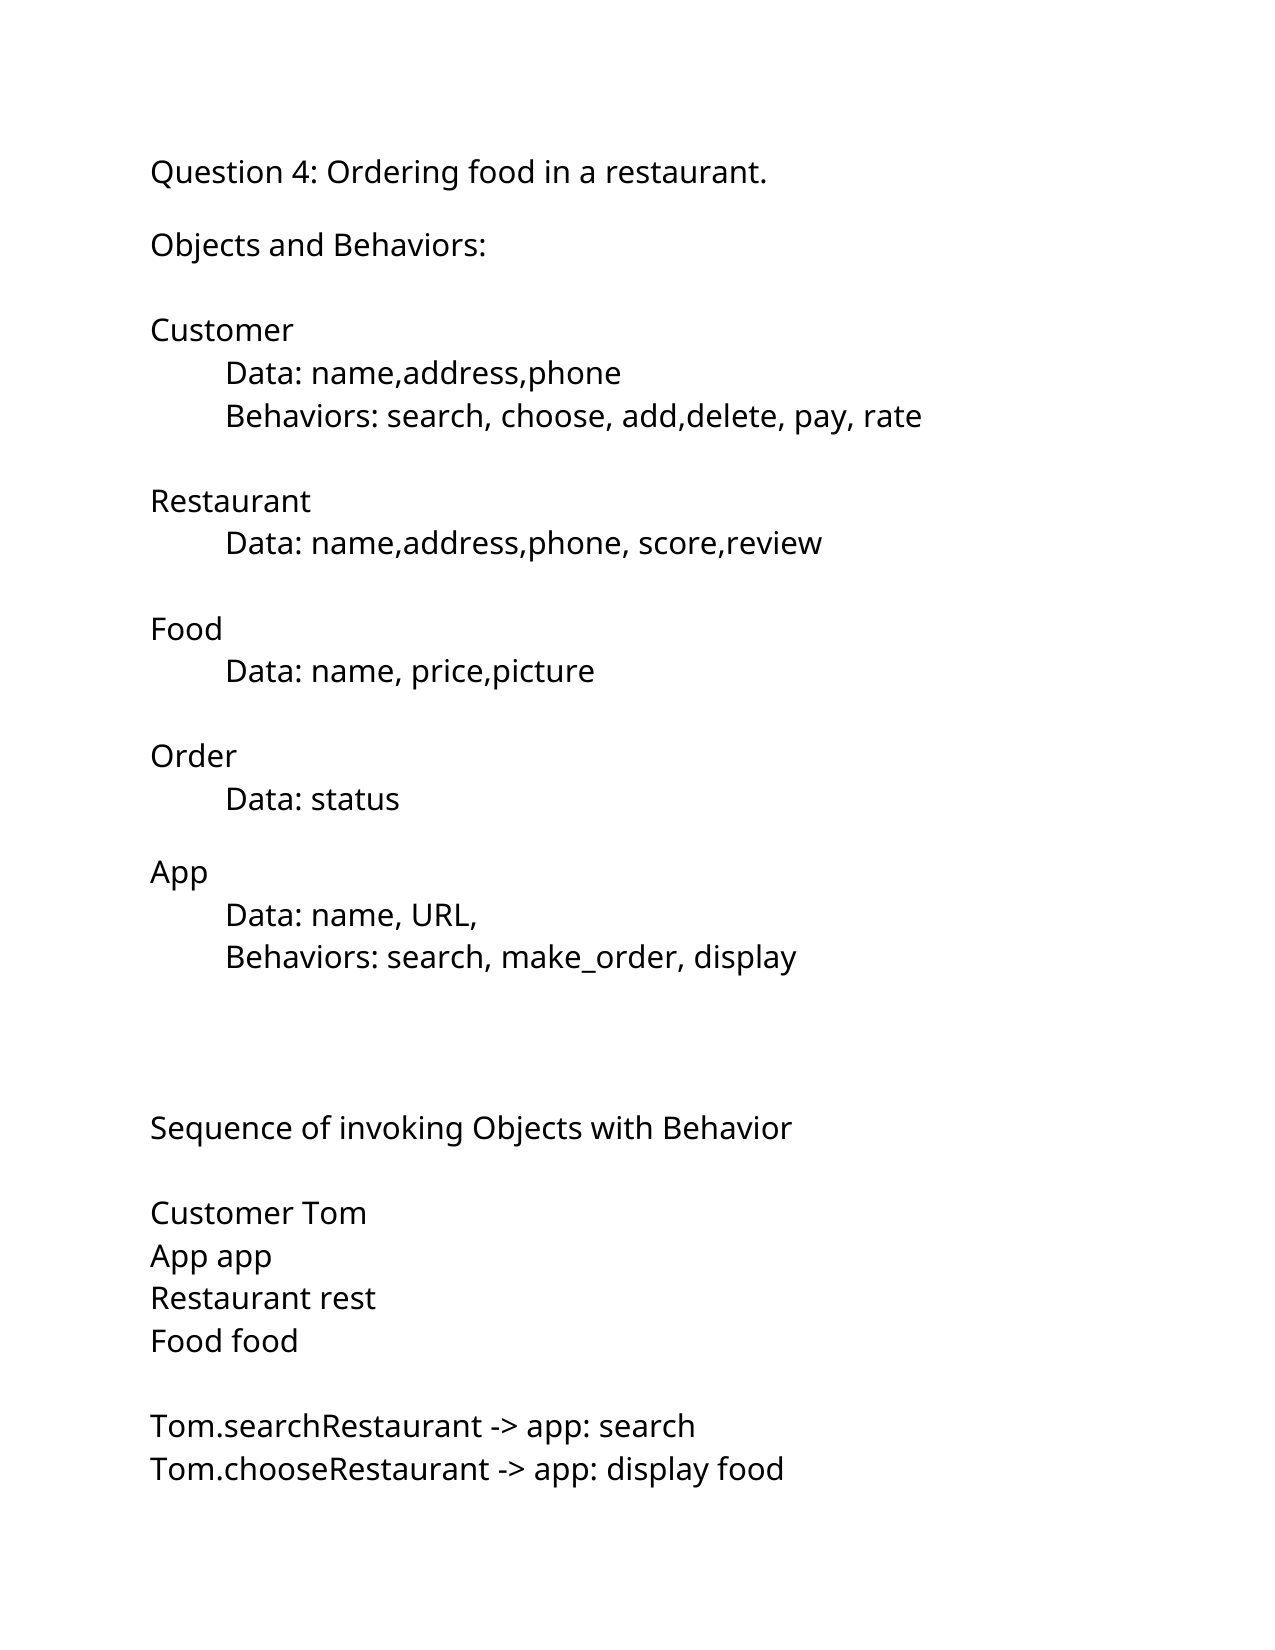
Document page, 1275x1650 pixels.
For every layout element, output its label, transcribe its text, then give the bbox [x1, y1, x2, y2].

text Food [150, 607, 1125, 649]
text Restaurant [150, 479, 1125, 521]
text Customer Tom [150, 1191, 1125, 1233]
text Sequence of invoking Objects with Behavior [150, 1106, 1125, 1148]
text Food food [150, 1319, 1125, 1361]
text App [150, 850, 1125, 893]
text Objects and Behaviors: [150, 223, 1125, 266]
text Order [150, 734, 1125, 777]
text Question 4: Ordering food in a restaurant. [150, 150, 1125, 193]
text Restaurant rest [150, 1276, 1125, 1319]
text Data: name,address,phone [150, 351, 1125, 393]
text Customer [150, 308, 1125, 351]
text Data: name, URL, [150, 893, 1125, 935]
text Behaviors: search, make_order, display [150, 935, 1125, 978]
text Data: name,address,phone, score,review [150, 521, 1125, 564]
text Data: status [150, 777, 1125, 819]
text Behaviors: search, choose, add,delete, pay, rate [150, 393, 1125, 436]
text App app [150, 1233, 1125, 1276]
text Data: name, price,picture [150, 649, 1125, 692]
text Tom.searchRestaurant -> app: search [150, 1404, 1125, 1447]
text Tom.chooseRestaurant -> app: display food [150, 1447, 1125, 1489]
